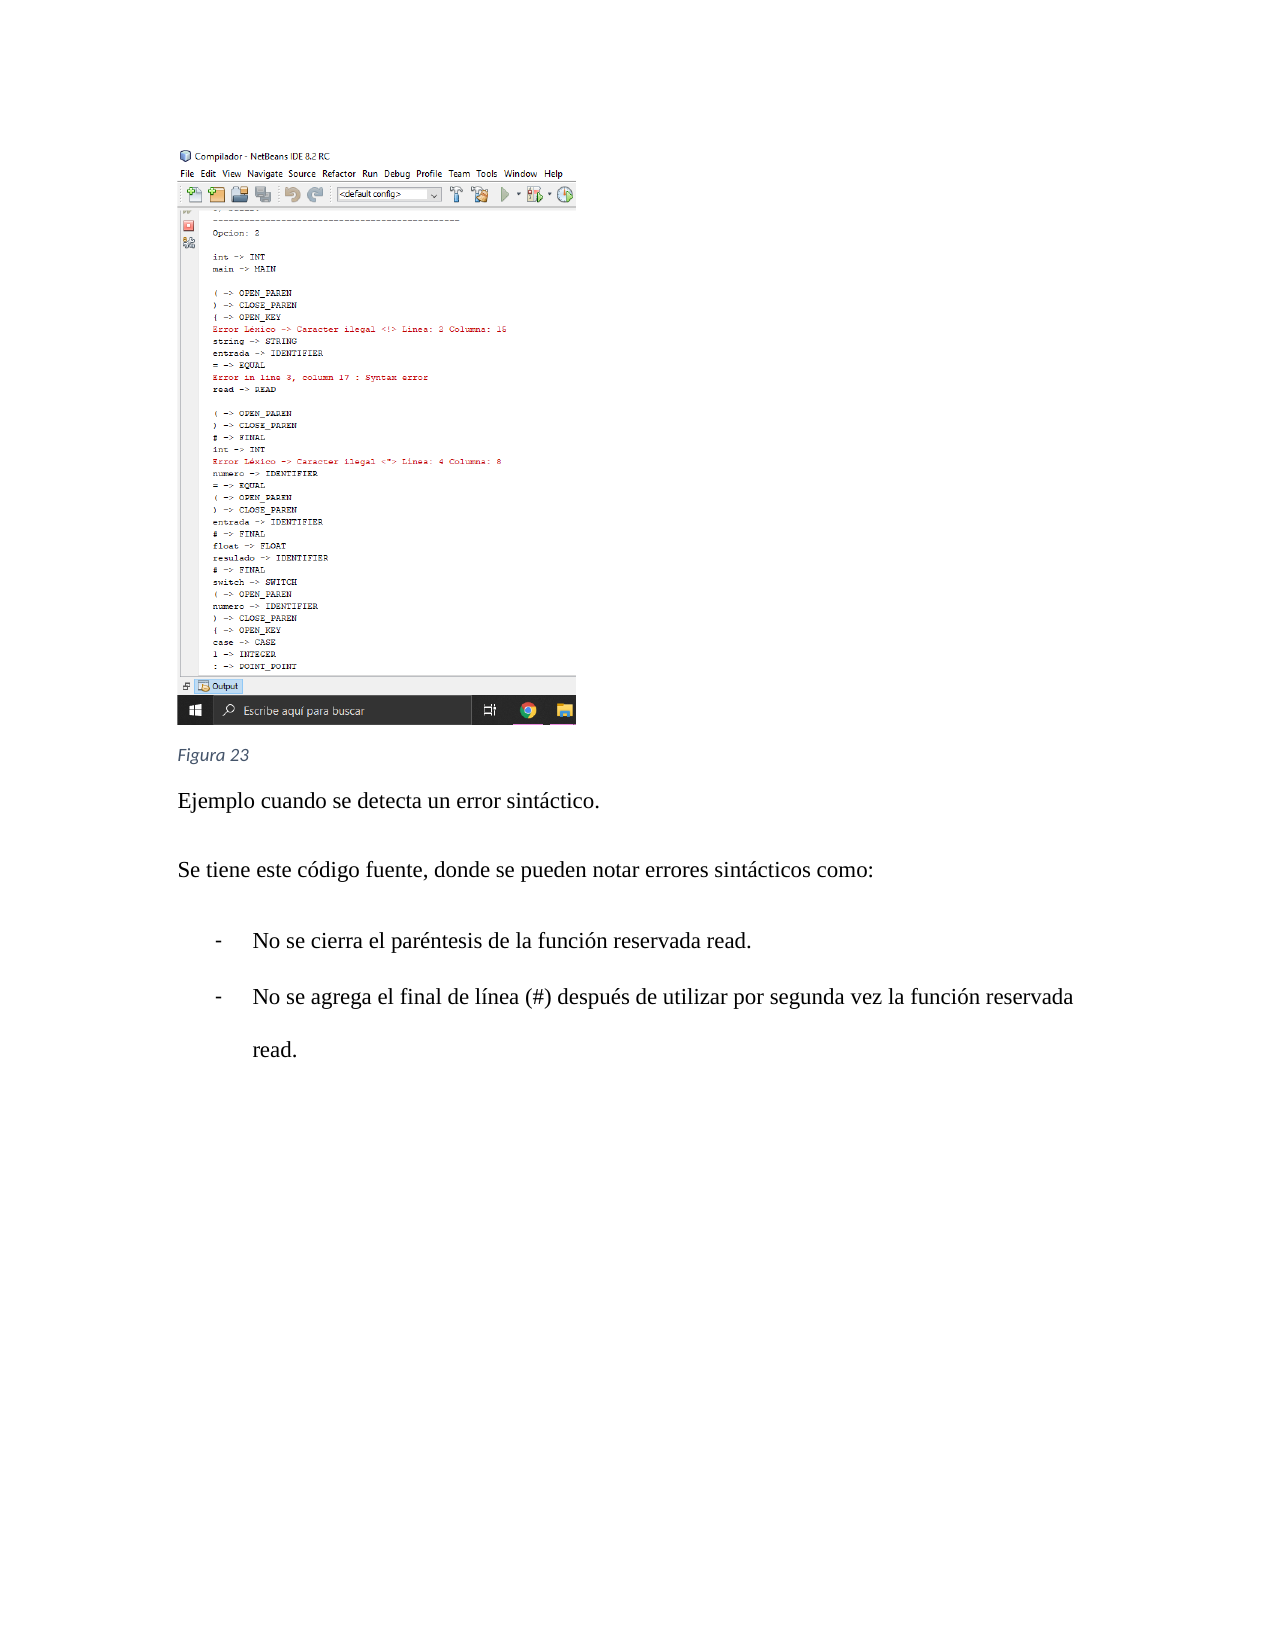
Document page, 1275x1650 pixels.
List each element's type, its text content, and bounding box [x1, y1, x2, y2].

list No se agrega el final de línea (#) después de utilizar por segunda vez la función reservada read. [215, 982, 1098, 1063]
text Figura 23 [177, 743, 1098, 766]
list No se cierra el paréntesis de la función reservada read. [215, 926, 1098, 954]
picture [177, 147, 576, 725]
text Se tiene este código fuente, donde se pueden notar errores sintácticos como: [177, 856, 1098, 883]
text Ejemplo cuando se detecta un error sintáctico. [177, 787, 1098, 813]
